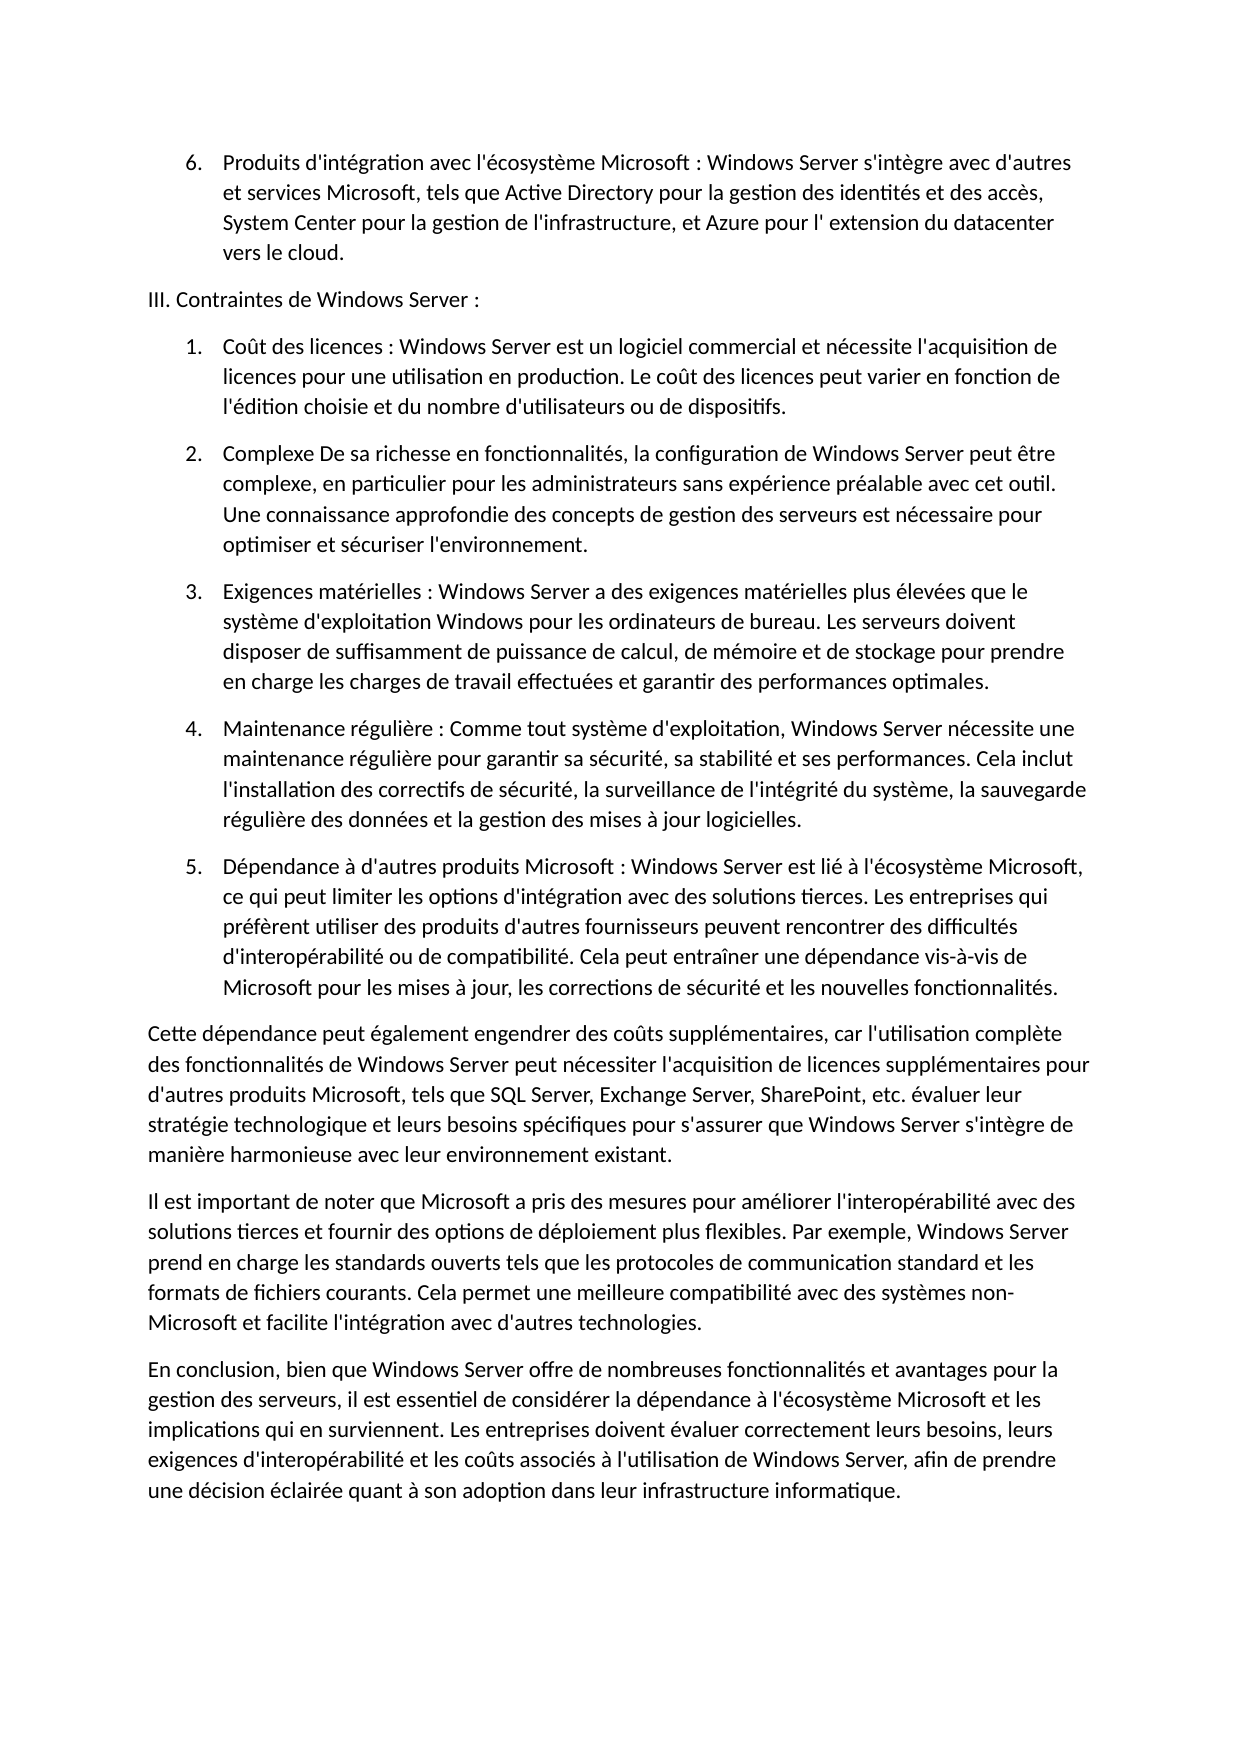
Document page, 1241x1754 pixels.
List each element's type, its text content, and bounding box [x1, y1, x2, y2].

list Exigences matérielles : Windows Server a des exigences matérielles plus élevées que le système d'exploitation Windows pour les ordinateurs de bureau. Les serveurs doivent disposer de suffisamment de puissance de calcul, de mémoire et de stockage pour prendre en charge les charges de travail effectuées et garantir des performances optimales. [185, 577, 1093, 695]
text III. Contraintes de Windows Server : [148, 285, 1093, 313]
list Complexe De sa richesse en fonctionnalités, la configuration de Windows Server peut être complexe, en particulier pour les administrateurs sans expérience préalable avec cet outil. Une connaissance approfondie des concepts de gestion des serveurs est nécessaire pour optimiser et sécuriser l'environnement. [185, 439, 1093, 558]
list Coût des licences : Windows Server est un logiciel commercial et nécessite l'acquisition de licences pour une utilisation en production. Le coût des licences peut varier en fonction de l'édition choisie et du nombre d'utilisateurs ou de dispositifs. [185, 332, 1093, 420]
list Maintenance régulière : Comme tout système d'exploitation, Windows Server nécessite une maintenance régulière pour garantir sa sécurité, sa stabilité et ses performances. Cela inclut l'installation des correctifs de sécurité, la surveillance de l'intégrité du système, la sauvegarde régulière des données et la gestion des mises à jour logicielles. [185, 714, 1093, 833]
text En conclusion, bien que Windows Server offre de nombreuses fonctionnalités et avantages pour la gestion des serveurs, il est essentiel de considérer la dépendance à l'écosystème Microsoft et les implications qui en surviennent. Les entreprises doivent évaluer correctement leurs besoins, leurs exigences d'interopérabilité et les coûts associés à l'utilisation de Windows Server, afin de prendre une décision éclairée quant à son adoption dans leur infrastructure informatique. [148, 1355, 1093, 1504]
list Dépendance à d'autres produits Microsoft : Windows Server est lié à l'écosystème Microsoft, ce qui peut limiter les options d'intégration avec des solutions tierces. Les entreprises qui préfèrent utiliser des produits d'autres fournisseurs peuvent rencontrer des difficultés d'interopérabilité ou de compatibilité. Cela peut entraîner une dépendance vis-à-vis de Microsoft pour les mises à jour, les corrections de sécurité et les nouvelles fonctionnalités. [185, 852, 1093, 1001]
text Cette dépendance peut également engendrer des coûts supplémentaires, car l'utilisation complète des fonctionnalités de Windows Server peut nécessiter l'acquisition de licences supplémentaires pour d'autres produits Microsoft, tels que SQL Server, Exchange Server, SharePoint, etc. évaluer leur stratégie technologique et leurs besoins spécifiques pour s'assurer que Windows Server s'intègre de manière harmonieuse avec leur environnement existant. [148, 1019, 1093, 1168]
list Produits d'intégration avec l'écosystème Microsoft : Windows Server s'intègre avec d'autres et services Microsoft, tels que Active Directory pour la gestion des identités et des accès, System Center pour la gestion de l'infrastructure, et Azure pour l' extension du datacenter vers le cloud. [185, 148, 1093, 266]
text Il est important de noter que Microsoft a pris des mesures pour améliorer l'interopérabilité avec des solutions tierces et fournir des options de déploiement plus flexibles. Par exemple, Windows Server prend en charge les standards ouverts tels que les protocoles de communication standard et les formats de fichiers courants. Cela permet une meilleure compatibilité avec des systèmes non-Microsoft et facilite l'intégration avec d'autres technologies. [148, 1187, 1093, 1336]
